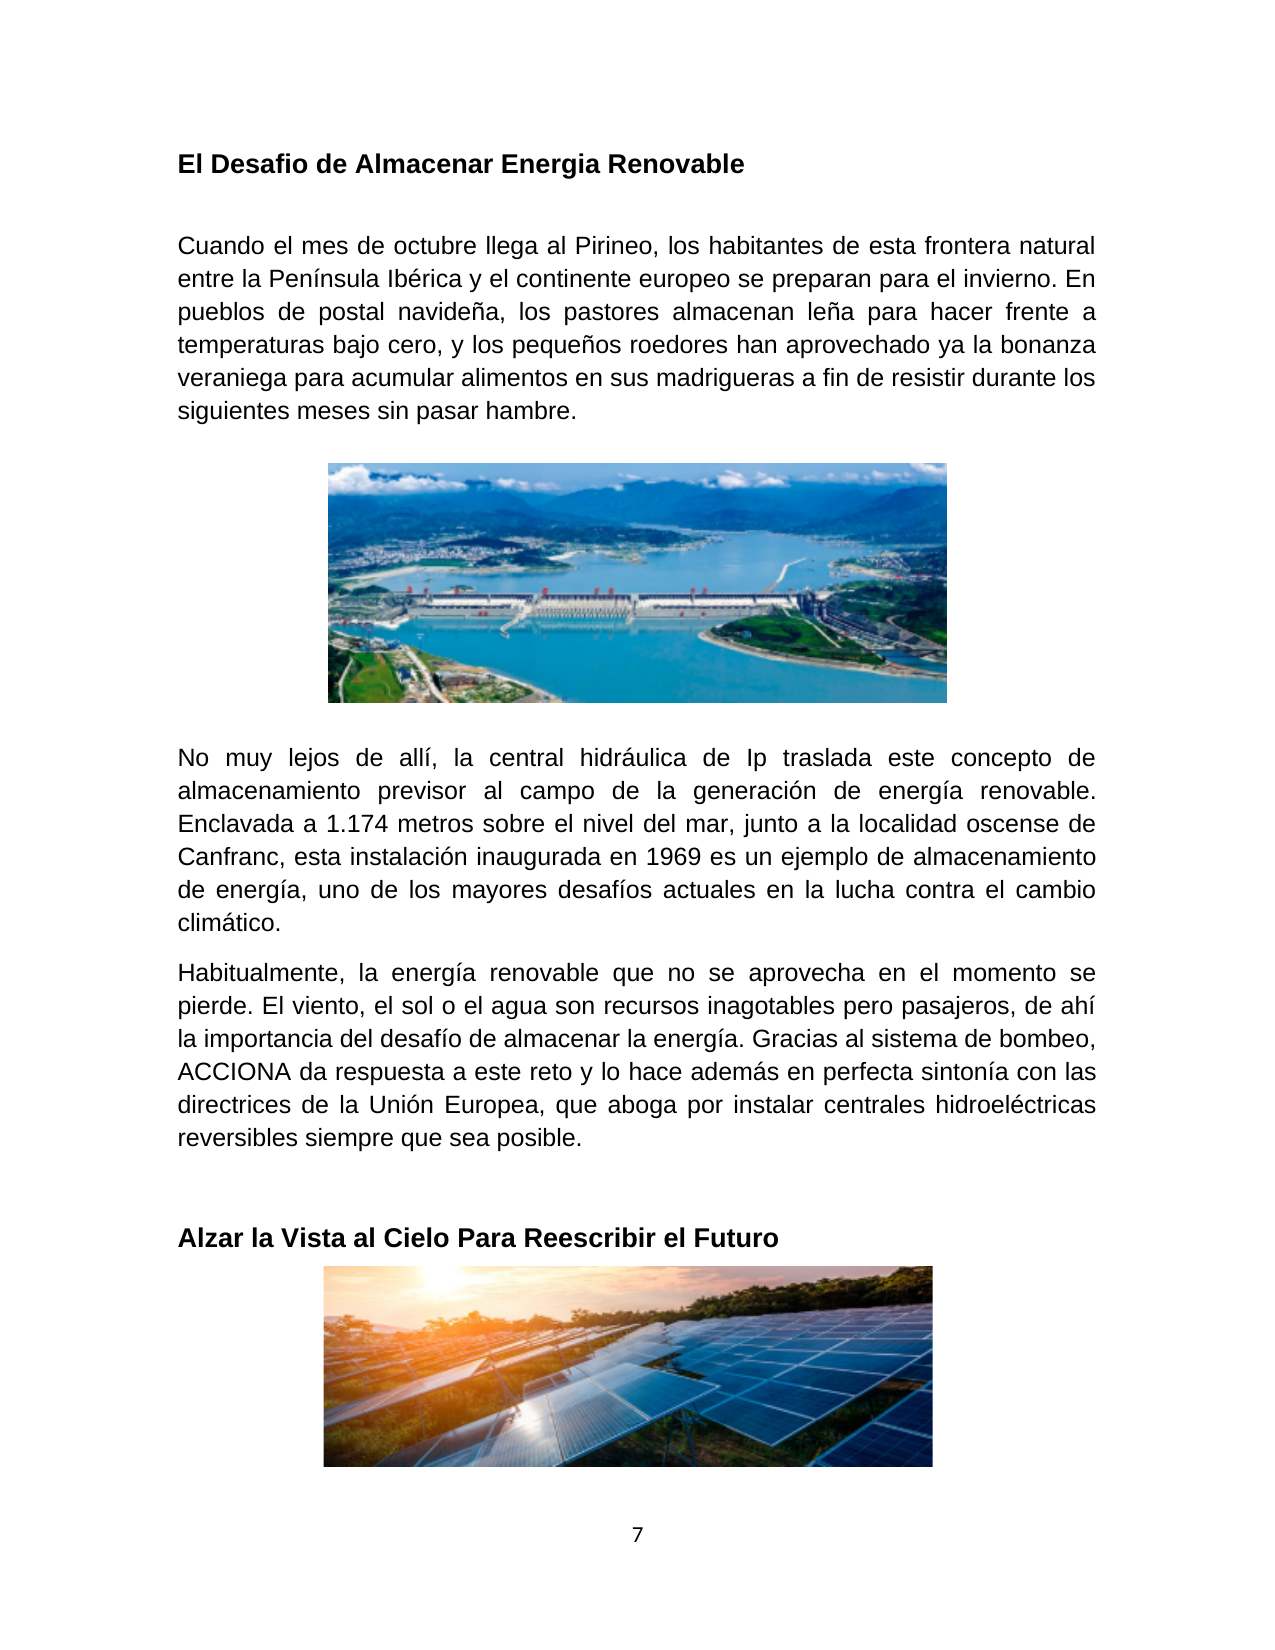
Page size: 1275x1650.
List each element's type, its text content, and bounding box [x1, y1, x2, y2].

subtitle El Desafio de Almacenar Energia Renovable [177, 148, 1098, 179]
text No muy lejos de allí, la central hidráulica de Ip traslada este concepto de almacenamiento previsor al campo de la generación de energía renovable. Enclavada a 1.174 metros sobre el nivel del mar, junto a la localidad oscense de Canfranc, esta instalación inaugurada en 1969 es un ejemplo de almacenamiento de energía, uno de los mayores desafíos actuales en la lucha contra el cambio climático. [177, 743, 1098, 937]
text Cuando el mes de octubre llega al Pirineo, los habitantes de esta frontera natural entre la Península Ibérica y el continente europeo se preparan para el invierno. En pueblos de postal navideña, los pastores almacenan leña para hacer frente a temperaturas bajo cero, y los pequeños roedores han aprovechado ya la bonanza veraniega para acumular alimentos en sus madrigueras a fin de resistir durante los siguientes meses sin pasar hambre. [177, 231, 1098, 425]
subtitle Alzar la Vista al Cielo Para Reescribir el Futuro [177, 1222, 1098, 1254]
text Habitualmente, la energía renovable que no se aprovecha en el momento se pierde. El viento, el sol o el agua son recursos inagotables pero pasajeros, de ahí la importancia del desafío de almacenar la energía. Gracias al sistema de bombeo, ACCIONA da respuesta a este reto y lo hace además en perfecta sintonía con las directrices de la Unión Europea, que aboga por instalar centrales hidroeléctricas reversibles siempre que sea posible. [177, 958, 1098, 1152]
